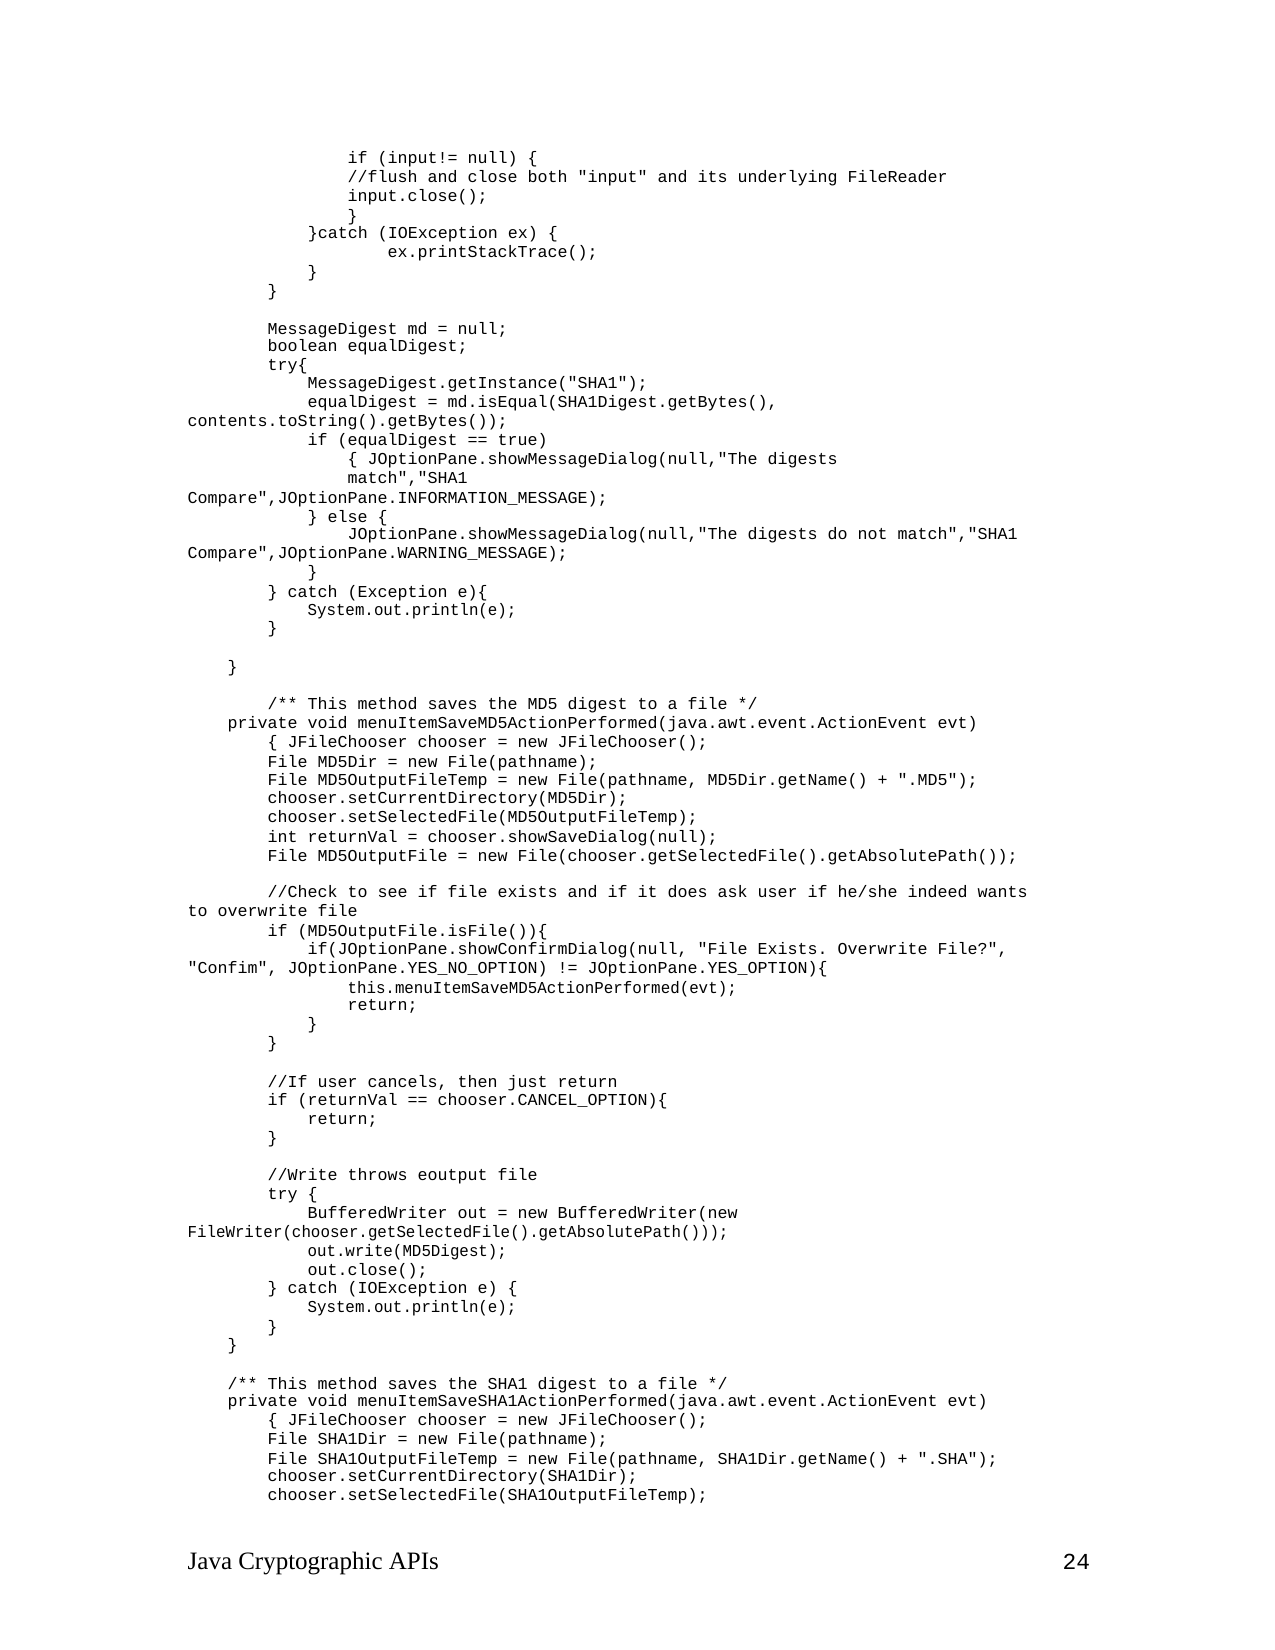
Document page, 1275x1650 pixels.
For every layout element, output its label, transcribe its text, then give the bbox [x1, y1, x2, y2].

text } else { [307, 507, 1056, 526]
text int returnVal = chooser.showSaveDialog(null); [267, 828, 1056, 846]
text } [267, 1318, 1100, 1336]
text } [267, 281, 1100, 300]
text BufferedWriter out = new BufferedWriter(new FileWriter(chooser.getSelectedFile().getAbsolutePath())); [187, 1204, 1056, 1242]
text } [307, 1016, 1100, 1034]
text File MD5Dir = new File(pathname); [267, 752, 1056, 771]
text } [347, 206, 1100, 225]
text if (input!= null) { [347, 149, 1056, 168]
text File MD5OutputFile = new File(chooser.getSelectedFile().getAbsolutePath()); [267, 846, 1056, 865]
text out.write(MD5Digest); out.close(); [307, 1242, 539, 1280]
text MessageDigest md = null; boolean equalDigest; try{ [267, 319, 508, 375]
text equalDigest = md.isEqual(SHA1Digest.getBytes(), contents.toString().getBytes()); [187, 394, 779, 432]
text File SHA1OutputFileTemp = new File(pathname, SHA1Dir.getName() + ".SHA"); chooser.setCurrentDirectory(SHA1Dir); chooser.setSelectedFile(SHA1OutputFileTemp); [267, 1450, 1056, 1505]
text if (MD5OutputFile.isFile()){ [267, 922, 1056, 940]
text } [267, 1035, 1100, 1053]
text //If user cancels, then just return [267, 1073, 1056, 1091]
text File SHA1Dir = new File(pathname); [267, 1431, 1056, 1449]
text //flush and close both "input" and its underlying FileReader input.close(); [347, 168, 949, 206]
text /** This method saves the SHA1 digest to a file */ [227, 1374, 1056, 1393]
text } [227, 1336, 1100, 1355]
text } [227, 658, 1100, 677]
text } [307, 263, 1100, 281]
text if (returnVal == chooser.CANCEL_OPTION){ return; [267, 1091, 669, 1129]
text JOptionPane.showMessageDialog(null,"The digests do not match","SHA1 Compare",JOptionPane.WARNING_MESSAGE); [187, 526, 1056, 563]
text ex.printStackTrace(); [387, 244, 1056, 263]
text if (equalDigest == true){ JOptionPane.showMessageDialog(null,"The digests match","SHA1 [307, 432, 947, 488]
text } catch (Exception e){ System.out.println(e); [267, 583, 539, 620]
text File MD5OutputFileTemp = new File(pathname, MD5Dir.getName() + ".MD5"); chooser.setCurrentDirectory(MD5Dir); chooser.setSelectedFile(MD5OutputFileTemp); [267, 771, 1055, 828]
text if(JOptionPane.showConfirmDialog(null, "File Exists. Overwrite File?", "Confim", JOptionPane.YES_NO_OPTION) != JOptionPane.YES_OPTION){ [187, 940, 1056, 978]
text this.menuItemSaveMD5ActionPerformed(evt); return; [347, 978, 759, 1016]
text private void menuItemSaveSHA1ActionPerformed(java.awt.event.ActionEvent evt) { JFileChooser chooser = new JFileChooser(); [227, 1393, 1056, 1431]
text } [307, 564, 1100, 582]
text private void menuItemSaveMD5ActionPerformed(java.awt.event.ActionEvent evt) { JFileChooser chooser = new JFileChooser(); [227, 714, 1056, 752]
text /** This method saves the MD5 digest to a file */ [267, 696, 1056, 714]
text } [267, 1129, 1100, 1148]
text //Write throws eoutput file try { [267, 1167, 539, 1204]
text //Check to see if file exists and if it does ask user if he/she indeed wants to overwrite file [187, 884, 1056, 922]
text MessageDigest.getInstance("SHA1"); [307, 375, 1056, 394]
text } catch (IOException e) { System.out.println(e); [267, 1280, 699, 1318]
text Compare",JOptionPane.INFORMATION_MESSAGE); [187, 488, 1056, 507]
text }catch (IOException ex) { [185, 225, 680, 244]
text } [267, 620, 1100, 639]
